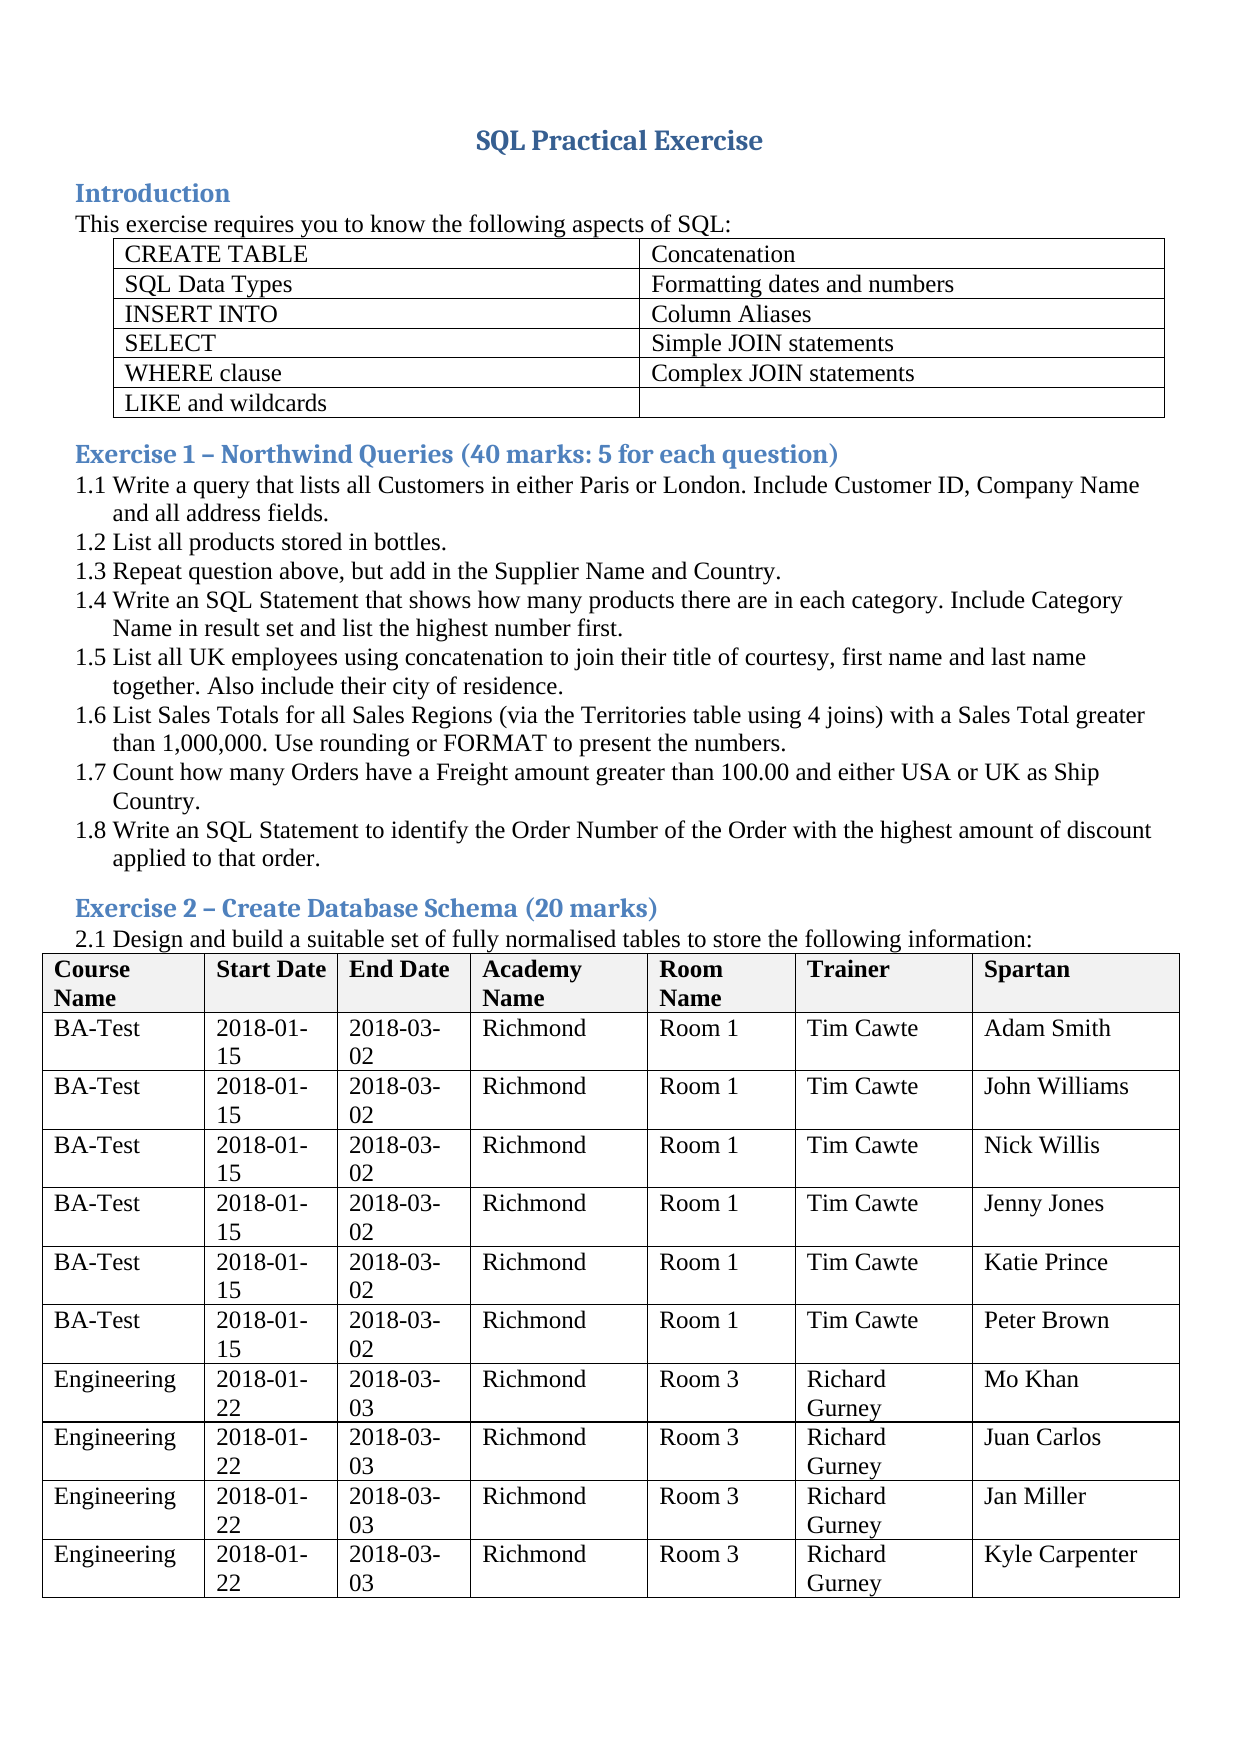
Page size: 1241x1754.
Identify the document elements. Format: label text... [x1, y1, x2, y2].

table_cell Tim Cawte [796, 1071, 972, 1129]
table_cell 2018-01-22 [205, 1540, 337, 1597]
table_cell Engineering [43, 1481, 204, 1538]
text This exercise requires you to know the following aspects of SQL: [75, 209, 1165, 238]
table_cell Tim Cawte [796, 1247, 972, 1304]
list List Sales Totals for all Sales Regions (via the Territories table using 4 joins) with a Sales Total greater than 1,000,000. Use rounding or FORMAT to present the numbers. [75, 700, 1165, 757]
table_cell Room 1 [648, 1247, 795, 1304]
table_cell Juan Carlos [973, 1423, 1179, 1480]
table_cell [640, 388, 1164, 417]
table_cell Engineering [43, 1364, 204, 1421]
table_cell Jan Miller [973, 1481, 1179, 1538]
table_cell Simple JOIN statements [640, 329, 1164, 357]
table_cell Tim Cawte [796, 1013, 972, 1070]
table_header Concatenation [640, 239, 1164, 268]
table_cell 2018-03-02 [338, 1305, 470, 1363]
table_cell Richmond [471, 1423, 647, 1480]
table_cell LIKE and wildcards [114, 388, 639, 417]
table_cell WHERE clause [114, 358, 639, 387]
table_cell 2018-01-22 [205, 1423, 337, 1480]
table_cell Richard Gurney [796, 1540, 972, 1597]
table_cell Room 3 [648, 1423, 795, 1480]
table_cell Richmond [471, 1188, 647, 1246]
table_cell Kyle Carpenter [973, 1540, 1179, 1597]
table_cell 2018-01-22 [205, 1481, 337, 1538]
table_cell 2018-03-03 [338, 1364, 470, 1421]
table_cell Richmond [471, 1305, 647, 1363]
table_cell BA-Test [43, 1305, 204, 1363]
table_cell Richard Gurney [796, 1423, 972, 1480]
table_cell 2018-01-15 [205, 1013, 337, 1070]
table_cell Complex JOIN statements [640, 358, 1164, 387]
table_cell Room 1 [648, 1071, 795, 1129]
table_cell SELECT [114, 329, 639, 357]
table_cell Richmond [471, 1013, 647, 1070]
table_cell Room 1 [648, 1013, 795, 1070]
table_cell Richmond [471, 1481, 647, 1538]
table_cell Room 1 [648, 1130, 795, 1187]
table_cell 2018-03-02 [338, 1247, 470, 1304]
table_cell BA-Test [43, 1188, 204, 1246]
table_cell BA-Test [43, 1013, 204, 1070]
subtitle Introduction [75, 178, 1165, 209]
table_cell Richmond [471, 1071, 647, 1129]
table_cell 2018-01-15 [205, 1130, 337, 1187]
table_cell Richard Gurney [796, 1364, 972, 1421]
table_header End Date [338, 954, 470, 1012]
table_header Start Date [205, 954, 337, 1012]
table_cell Nick Willis [973, 1130, 1179, 1187]
table_header Course Name [43, 954, 204, 1012]
text 2.1 Design and build a suitable set of fully normalised tables to store the following information: [75, 924, 1165, 953]
table_cell Tim Cawte [796, 1305, 972, 1363]
table_cell 2018-01-15 [205, 1305, 337, 1363]
table_cell Peter Brown [973, 1305, 1179, 1363]
table_header CREATE TABLE [114, 239, 639, 268]
table_cell BA-Test [43, 1130, 204, 1187]
table_cell 2018-03-02 [338, 1013, 470, 1070]
table_cell Jenny Jones [973, 1188, 1179, 1246]
list List all UK employees using concatenation to join their title of courtesy, first name and last name together. Also include their city of residence. [75, 642, 1165, 700]
table_cell BA-Test [43, 1071, 204, 1129]
table_cell BA-Test [43, 1247, 204, 1304]
list Repeat question above, but add in the Supplier Name and Country. [75, 556, 1165, 585]
table_cell INSERT INTO [114, 299, 639, 327]
table_cell 2018-01-15 [205, 1247, 337, 1304]
table_cell Adam Smith [973, 1013, 1179, 1070]
table_header Room Name [648, 954, 795, 1012]
table_cell Katie Prince [973, 1247, 1179, 1304]
list Write an SQL Statement to identify the Order Number of the Order with the highest amount of discount applied to that order. [75, 815, 1165, 872]
table_cell 2018-01-22 [205, 1364, 337, 1421]
table_cell Richard Gurney [796, 1481, 972, 1538]
list Count how many Orders have a Freight amount greater than 100.00 and either USA or UK as Ship Country. [75, 757, 1165, 815]
table_cell Tim Cawte [796, 1130, 972, 1187]
list List all products stored in bottles. [75, 527, 1165, 556]
table_cell SQL Data Types [114, 269, 639, 298]
table_cell 2018-03-02 [338, 1130, 470, 1187]
table_cell Room 1 [648, 1188, 795, 1246]
table_cell 2018-03-03 [338, 1481, 470, 1538]
table_cell Richmond [471, 1247, 647, 1304]
table_cell Engineering [43, 1423, 204, 1480]
table_cell 2018-03-03 [338, 1540, 470, 1597]
table_header Spartan [973, 954, 1179, 1012]
table_cell Room 1 [648, 1305, 795, 1363]
table_cell 2018-03-02 [338, 1071, 470, 1129]
table_cell Tim Cawte [796, 1188, 972, 1246]
table_cell Richmond [471, 1540, 647, 1597]
table_cell Mo Khan [973, 1364, 1179, 1421]
table_cell 2018-01-15 [205, 1188, 337, 1246]
table_cell Formatting dates and numbers [640, 269, 1164, 298]
table_cell Room 3 [648, 1364, 795, 1421]
table_cell Column Aliases [640, 299, 1164, 327]
table_cell Room 3 [648, 1540, 795, 1597]
table_header Trainer [796, 954, 972, 1012]
table_cell 2018-01-15 [205, 1071, 337, 1129]
list Write a query that lists all Customers in either Paris or London. Include Customer ID, Company Name and all address fields. [75, 470, 1165, 527]
table_cell Room 3 [648, 1481, 795, 1538]
table_cell 2018-03-03 [338, 1423, 470, 1480]
subtitle Exercise 2 – Create Database Schema (20 marks) [75, 893, 1165, 924]
table_cell Engineering [43, 1540, 204, 1597]
table_cell Richmond [471, 1130, 647, 1187]
list Write an SQL Statement that shows how many products there are in each category. Include Category Name in result set and list the highest number first. [75, 585, 1165, 642]
table_cell John Williams [973, 1071, 1179, 1129]
table_cell Richmond [471, 1364, 647, 1421]
table_header Academy Name [471, 954, 647, 1012]
table_cell 2018-03-02 [338, 1188, 470, 1246]
subtitle Exercise 1 – Northwind Queries (40 marks: 5 for each question) [75, 439, 1165, 470]
